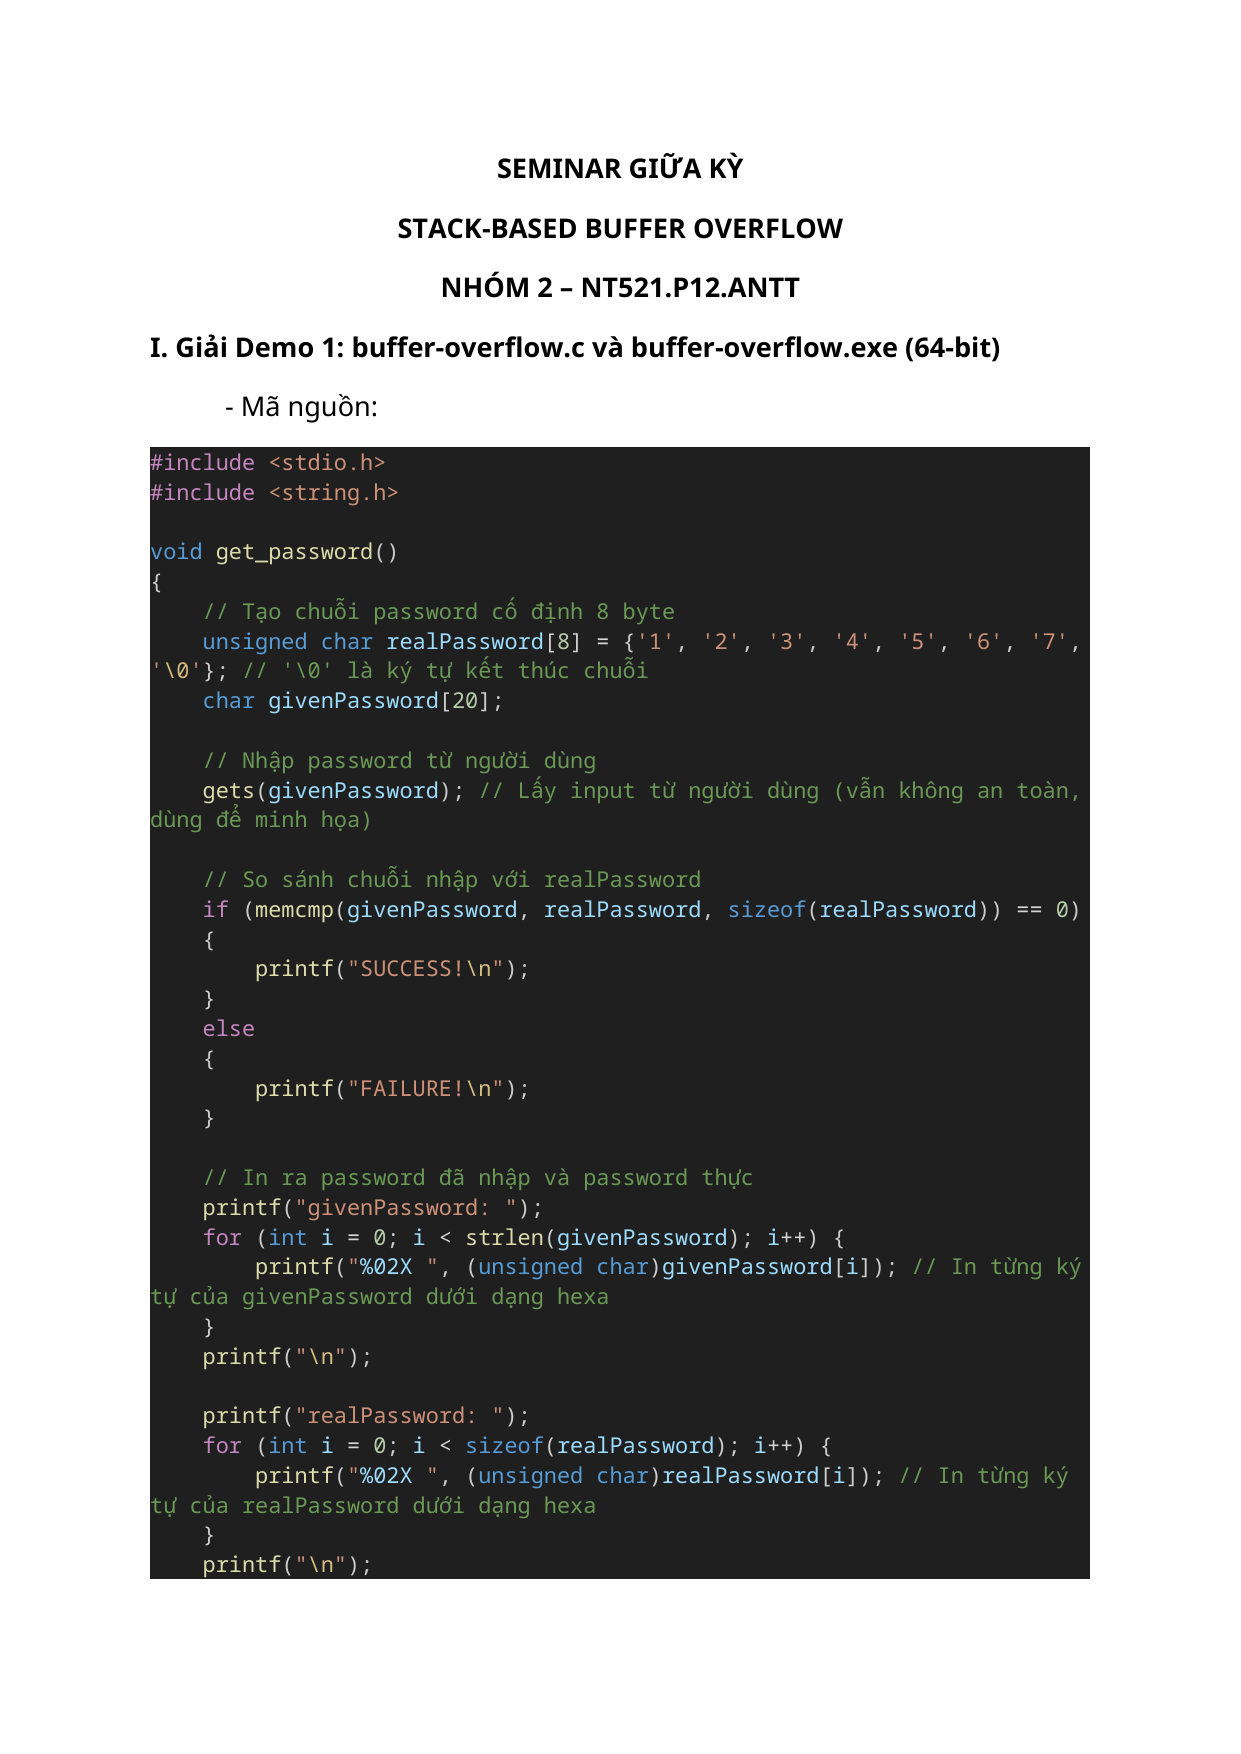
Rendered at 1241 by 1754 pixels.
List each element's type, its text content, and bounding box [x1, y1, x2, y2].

text printf("\n"); [150, 1341, 1090, 1370]
text for (int i = 0; i < sizeof(realPassword); i++) { [150, 1430, 1090, 1460]
text #include <string.h> [150, 477, 1090, 506]
text } [150, 1102, 1090, 1132]
text // Tạo chuỗi password cố định 8 byte [150, 596, 1090, 626]
text // So sánh chuỗi nhập với realPassword [150, 864, 1090, 894]
text #include <stdio.h> [150, 447, 1090, 477]
text printf("realPassword: "); [150, 1400, 1090, 1430]
text char givenPassword[20]; [150, 685, 1090, 715]
text } [150, 1311, 1090, 1341]
text - Mã nguồn: [150, 387, 1090, 424]
text { [150, 923, 1090, 953]
text { [150, 1043, 1090, 1072]
text printf("%02X ", (unsigned char)realPassword[i]); // In từng ký tự của realPassword dưới dạng hexa [150, 1460, 1090, 1519]
text // Nhập password từ người dùng [150, 745, 1090, 774]
text unsigned char realPassword[8] = {'1', '2', '3', '4', '5', '6', '7', '\0'}; // '\0' là ký tự kết thúc chuỗi [150, 626, 1090, 685]
text if (memcmp(givenPassword, realPassword, sizeof(realPassword)) == 0) [150, 894, 1090, 923]
text printf("\n"); [150, 1549, 1090, 1579]
text STACK-BASED BUFFER OVERFLOW [150, 209, 1090, 246]
text } [150, 1519, 1090, 1549]
text gets(givenPassword); // Lấy input từ người dùng (vẫn không an toàn, dùng để minh họa) [150, 774, 1090, 834]
text else [150, 1013, 1090, 1043]
text NHÓM 2 – NT521.P12.ANTT [150, 269, 1090, 306]
text printf("%02X ", (unsigned char)givenPassword[i]); // In từng ký tự của givenPassword dưới dạng hexa [150, 1251, 1090, 1311]
text printf("givenPassword: "); [150, 1192, 1090, 1221]
text printf("SUCCESS!\n"); [150, 953, 1090, 983]
text } [150, 983, 1090, 1013]
text I. Giải Demo 1: buffer-overflow.c và buffer-overflow.exe (64-bit) [150, 328, 1090, 365]
text { [150, 566, 1090, 596]
text SEMINAR GIỮA KỲ [150, 150, 1090, 187]
text // In ra password đã nhập và password thực [150, 1162, 1090, 1192]
text for (int i = 0; i < strlen(givenPassword); i++) { [150, 1221, 1090, 1251]
text printf("FAILURE!\n"); [150, 1072, 1090, 1102]
text void get_password() [150, 536, 1090, 566]
